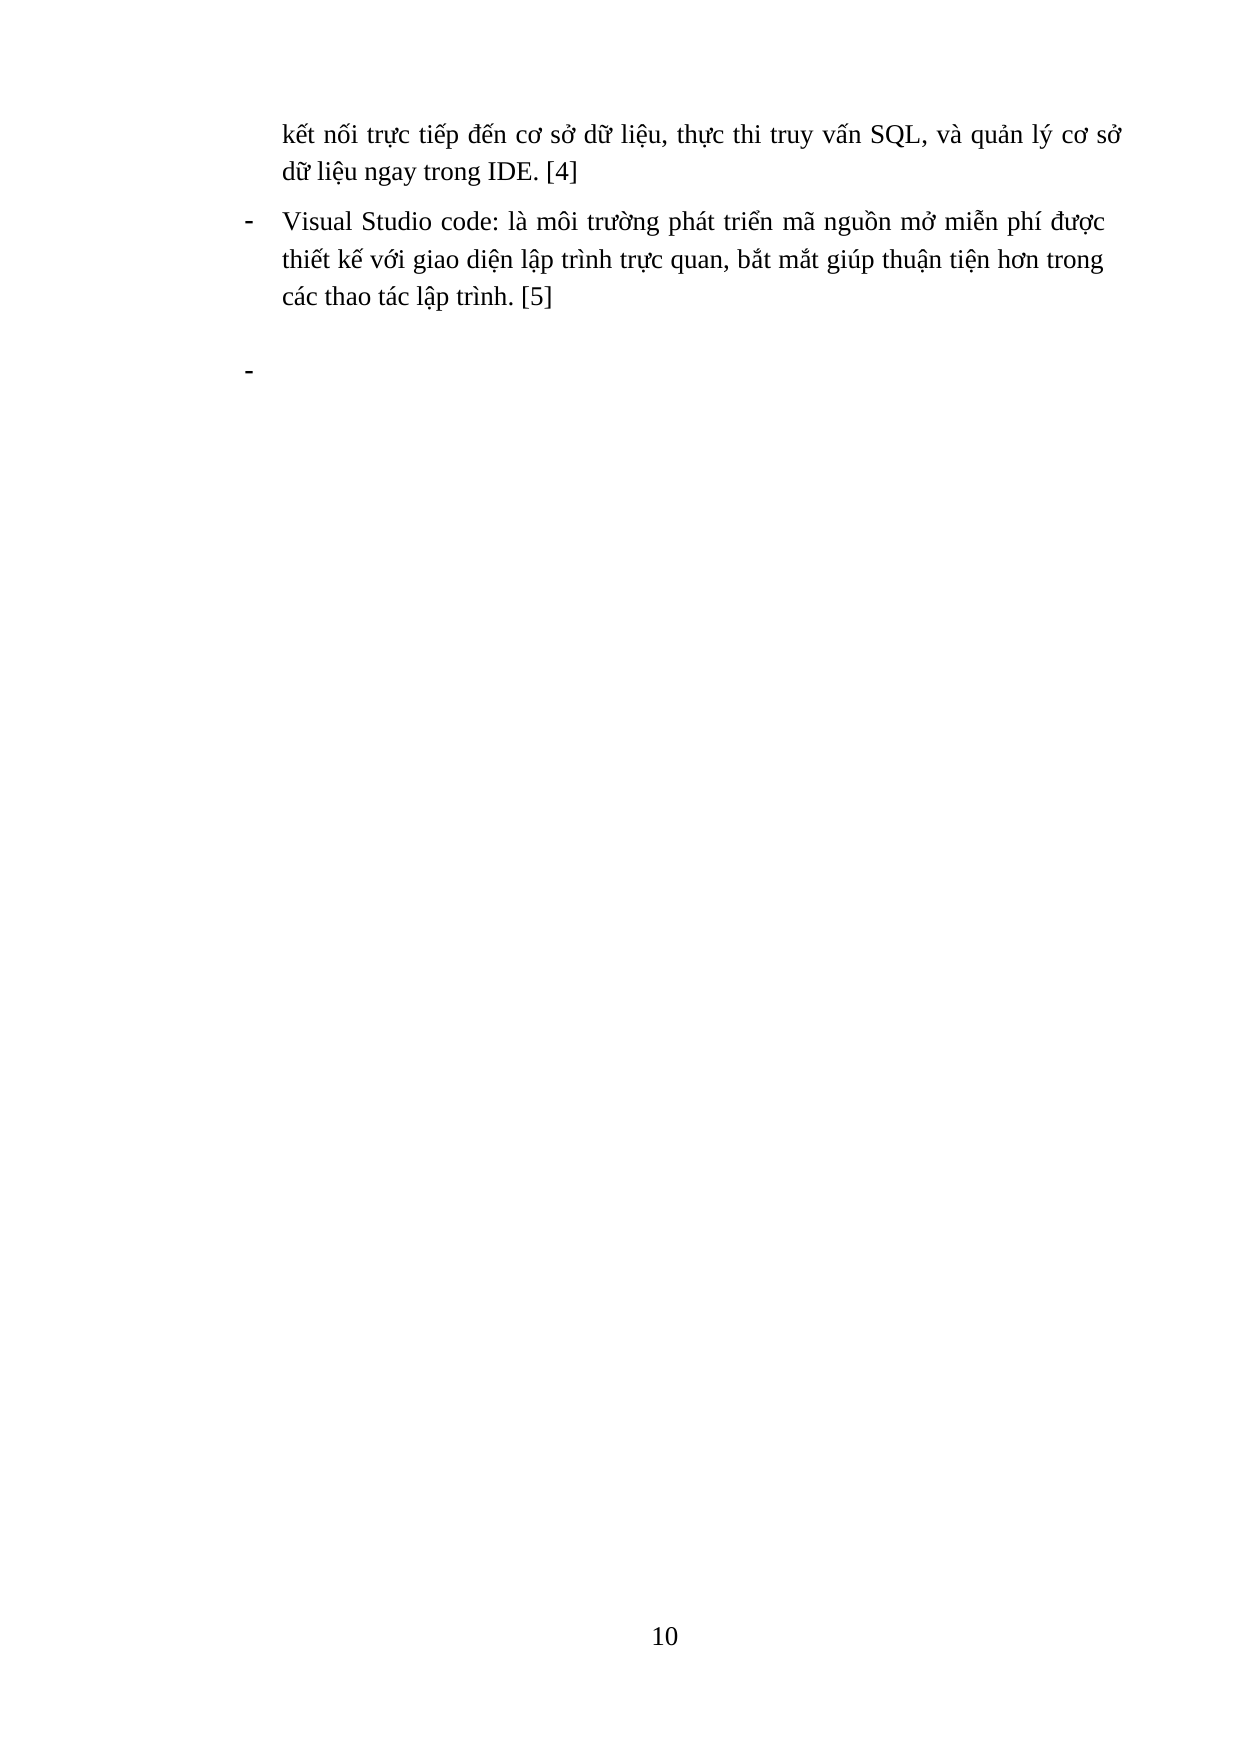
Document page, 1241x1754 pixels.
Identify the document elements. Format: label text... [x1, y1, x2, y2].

list Visual Studio code: là môi trường phát triển mã nguồn mở miễn phí được thiết kế với giao diện lập trình trực quan, bắt mắt giúp thuận tiện hơn trong các thao tác lập trình. [244, 205, 1105, 312]
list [244, 118, 1122, 187]
